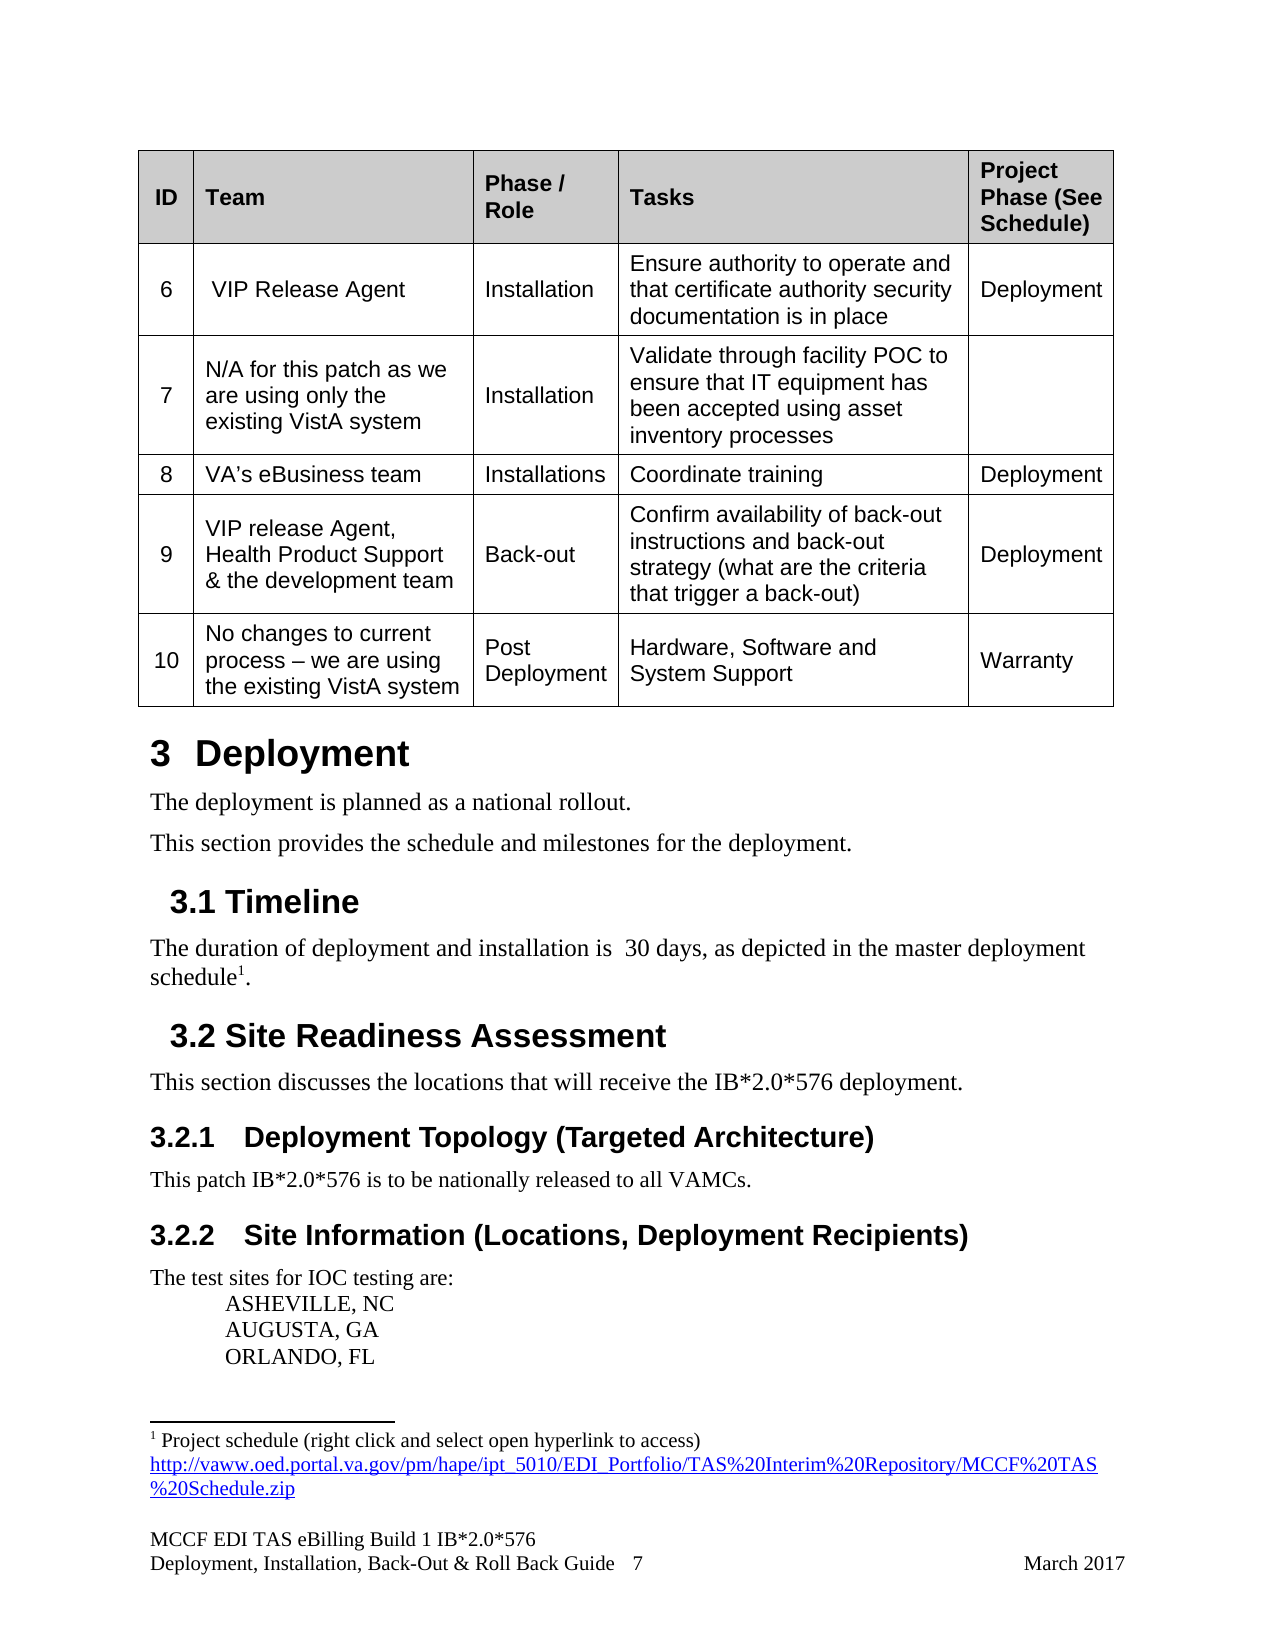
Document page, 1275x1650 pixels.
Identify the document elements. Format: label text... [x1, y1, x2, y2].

table_cell Confirm availability of back-out instructions and back-out strategy (what are the criteria that trigger a back-out) [619, 495, 968, 613]
table_cell N/A for this patch as we are using only the existing VistA system [194, 336, 473, 454]
table_cell Post Deployment [474, 614, 618, 706]
subtitle Timeline [169, 882, 1125, 921]
table_cell Coordinate training [619, 455, 968, 494]
table_header Tasks [619, 151, 968, 243]
text AUGUSTA, GA [225, 1317, 1125, 1343]
table_header Team [194, 151, 473, 243]
subtitle Site Readiness Assessment [169, 1016, 1125, 1054]
table_header Phase / Role [474, 151, 618, 243]
table_cell Ensure authority to operate and that certificate authority security documentation is in place [619, 244, 968, 335]
table_cell Back-out [474, 495, 618, 613]
text This section provides the schedule and milestones for the deployment. [150, 828, 1125, 857]
table_cell Warranty [969, 614, 1113, 706]
table_cell Deployment [969, 244, 1113, 335]
text The test sites for IOC testing are: [150, 1264, 1125, 1290]
table_cell Deployment [969, 495, 1113, 613]
subtitle Deployment Topology (Targeted Architecture) [150, 1120, 1125, 1154]
subtitle Deployment [150, 732, 1125, 775]
table_cell VIP Release Agent [194, 244, 473, 335]
table_cell Installation [474, 244, 618, 335]
table_cell VIP release Agent, Health Product Support & the development team [194, 495, 473, 613]
text ASHEVILLE, NC [225, 1290, 1125, 1317]
table_cell No changes to current process – we are using the existing VistA system [194, 614, 473, 706]
text The duration of deployment and installation is 30 days, as depicted in the master deployment schedule. [150, 933, 1125, 991]
text ORLANDO, FL [225, 1343, 1125, 1369]
text This patch IB*2.0*576 is to be nationally released to all VAMCs. [150, 1166, 1125, 1193]
table_cell 10 [139, 614, 193, 706]
table_cell Validate through facility POC to ensure that IT equipment has been accepted using asset inventory processes [619, 336, 968, 454]
table_cell 8 [139, 455, 193, 494]
table_cell 9 [139, 495, 193, 613]
table_cell Hardware, Software and System Support [619, 614, 968, 706]
table_cell 7 [139, 336, 193, 454]
text This section discusses the locations that will receive the IB*2.0*576 deployment. [150, 1067, 1125, 1095]
table_cell Installations [474, 455, 618, 494]
table_cell VA’s eBusiness team [194, 455, 473, 494]
table_header Project Phase (See Schedule) [969, 151, 1113, 243]
table_cell Deployment [969, 455, 1113, 494]
table_cell [969, 336, 1113, 454]
subtitle Site Information (Locations, Deployment Recipients) [150, 1218, 1125, 1251]
table_cell Installation [474, 336, 618, 454]
table_header ID [139, 151, 193, 243]
table_cell 6 [139, 244, 193, 335]
text The deployment is planned as a national rollout. [150, 787, 1125, 816]
